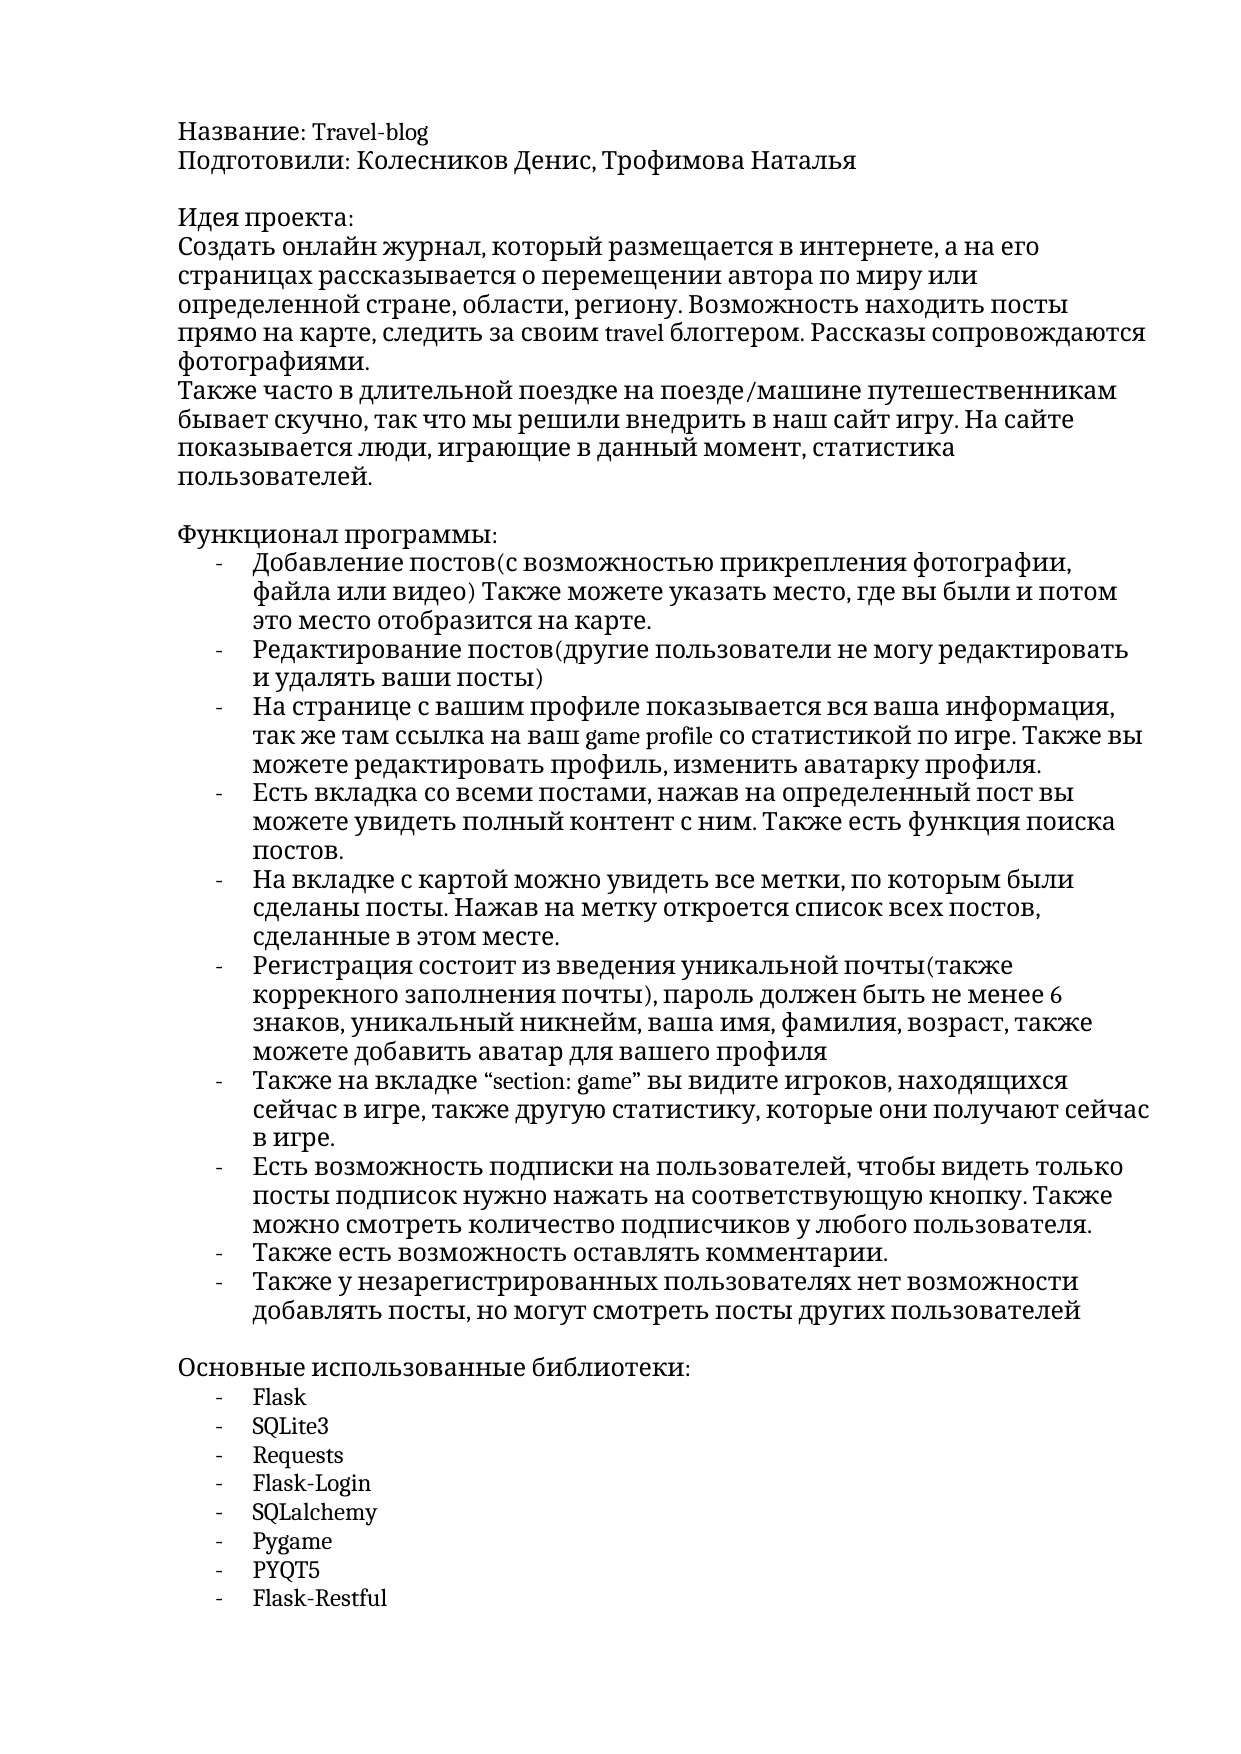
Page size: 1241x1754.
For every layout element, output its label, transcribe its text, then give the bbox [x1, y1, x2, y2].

list Также на вкладке “section: game” вы видите игроков, находящихся сейчас в игре, также другую статистику, которые они получают сейчас в игре. [215, 1067, 1152, 1153]
list Requests [215, 1441, 1152, 1469]
list На странице с вашим профиле показывается вся ваша информация, так же там ссылка на ваш game profile со статистикой по игре. Также вы можете редактировать профиль, изменить аватарку профиля. [215, 693, 1152, 779]
list Flask [215, 1383, 1152, 1412]
list SQLite3 [215, 1412, 1152, 1441]
text Функционал программы: [177, 521, 1152, 549]
list Pygame [215, 1527, 1152, 1556]
list Регистрация состоит из введения уникальной почты(также коррекного заполнения почты), пароль должен быть не менее 6 знаков, уникальный никнейм, ваша имя, фамилия, возраст, также можете добавить аватар для вашего профиля [215, 952, 1152, 1067]
text Основные использованные библиотеки: [177, 1354, 1152, 1383]
text Создать онлайн журнал, который размещается в интернете, а на его страницах рассказывается о перемещении автора по миру или определенной стране, области, региону. Возможность находить посты прямо на карте, следить за своим travel блоггером. Рассказы сопровождаются фотографиями. [177, 233, 1152, 377]
list Редактирование постов(другие пользователи не могу редактировать и удалять ваши посты) [215, 636, 1152, 693]
list SQLalchemy [215, 1498, 1152, 1527]
list Есть вкладка со всеми постами, нажав на определенный пост вы можете увидеть полный контент с ним. Также есть функция поиска постов. [215, 779, 1152, 866]
list Есть возможность подписки на пользователей, чтобы видеть только посты подписок нужно нажать на соответствующую кнопку. Также можно смотреть количество подписчиков у любого пользователя. [215, 1153, 1152, 1239]
list Также есть возможность оставлять комментарии. [215, 1239, 1152, 1268]
list На вкладке с картой можно увидеть все метки, по которым были сделаны посты. Нажав на метку откроется список всех постов, сделанные в этом месте. [215, 866, 1152, 952]
list Flask-Restful [215, 1584, 1152, 1613]
list Flask-Login [215, 1469, 1152, 1498]
text Идея проекта: [177, 204, 1152, 233]
text Подготовили: Колесников Денис, Трофимова Наталья [177, 147, 1152, 176]
list PYQT5 [215, 1556, 1152, 1584]
list Также у незарегистрированных пользователях нет возможности добавлять посты, но могут смотреть посты других пользователей [215, 1268, 1152, 1326]
text Также часто в длительной поездке на поезде/машине путешественникам бывает скучно, так что мы решили внедрить в наш сайт игру. На сайте показывается люди, играющие в данный момент, статистика пользователей. [177, 377, 1152, 492]
text Название: Travel-blog [177, 118, 1152, 147]
list Добавление постов(с возможностью прикрепления фотографии, файла или видео) Также можете указать место, где вы были и потом это место отобразится на карте. [215, 549, 1152, 636]
